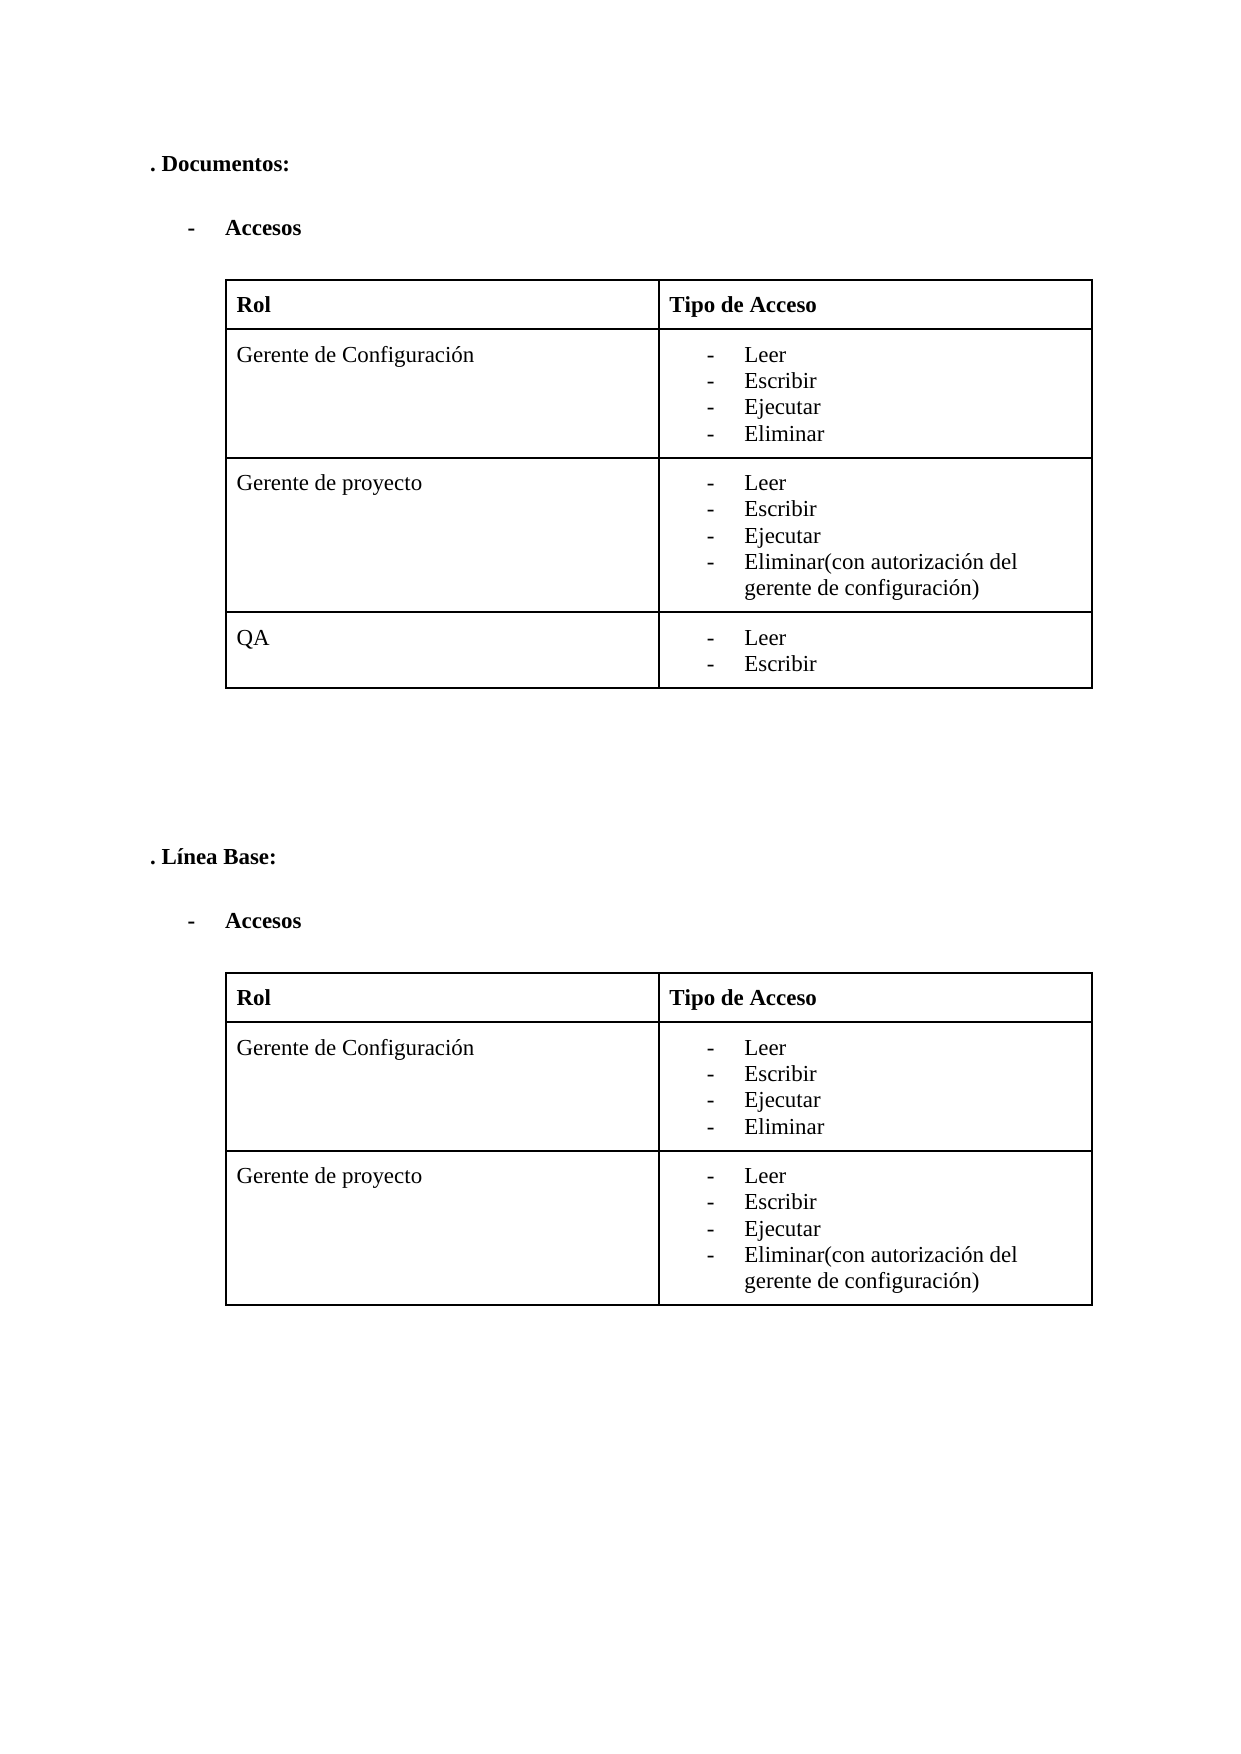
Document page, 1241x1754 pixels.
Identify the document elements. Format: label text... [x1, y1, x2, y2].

table_cell Gerente de Configuración [227, 330, 658, 457]
table_header Rol [227, 281, 658, 328]
table_cell Leer Escribir Ejecutar Eliminar [660, 330, 1091, 457]
table_cell Leer Escribir [660, 613, 1091, 687]
text . Documentos: [150, 150, 1090, 176]
table_cell Leer Escribir Ejecutar Eliminar [660, 1023, 1091, 1149]
table_header Tipo de Acceso [660, 974, 1091, 1021]
list Accesos [187, 214, 1090, 241]
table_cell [660, 459, 1091, 611]
table_header Rol [227, 974, 658, 1021]
table_cell Gerente de proyecto [227, 459, 658, 611]
table_cell Gerente de Configuración [227, 1023, 658, 1149]
text . Línea Base: [150, 843, 1090, 869]
list Accesos [187, 907, 1090, 934]
table_cell QA [227, 613, 658, 687]
table_header Tipo de Acceso [660, 281, 1091, 328]
table_cell Leer Escribir Ejecutar Eliminar(con autorización del gerente de configuración) [660, 1152, 1091, 1304]
table_cell Gerente de proyecto [227, 1152, 658, 1304]
